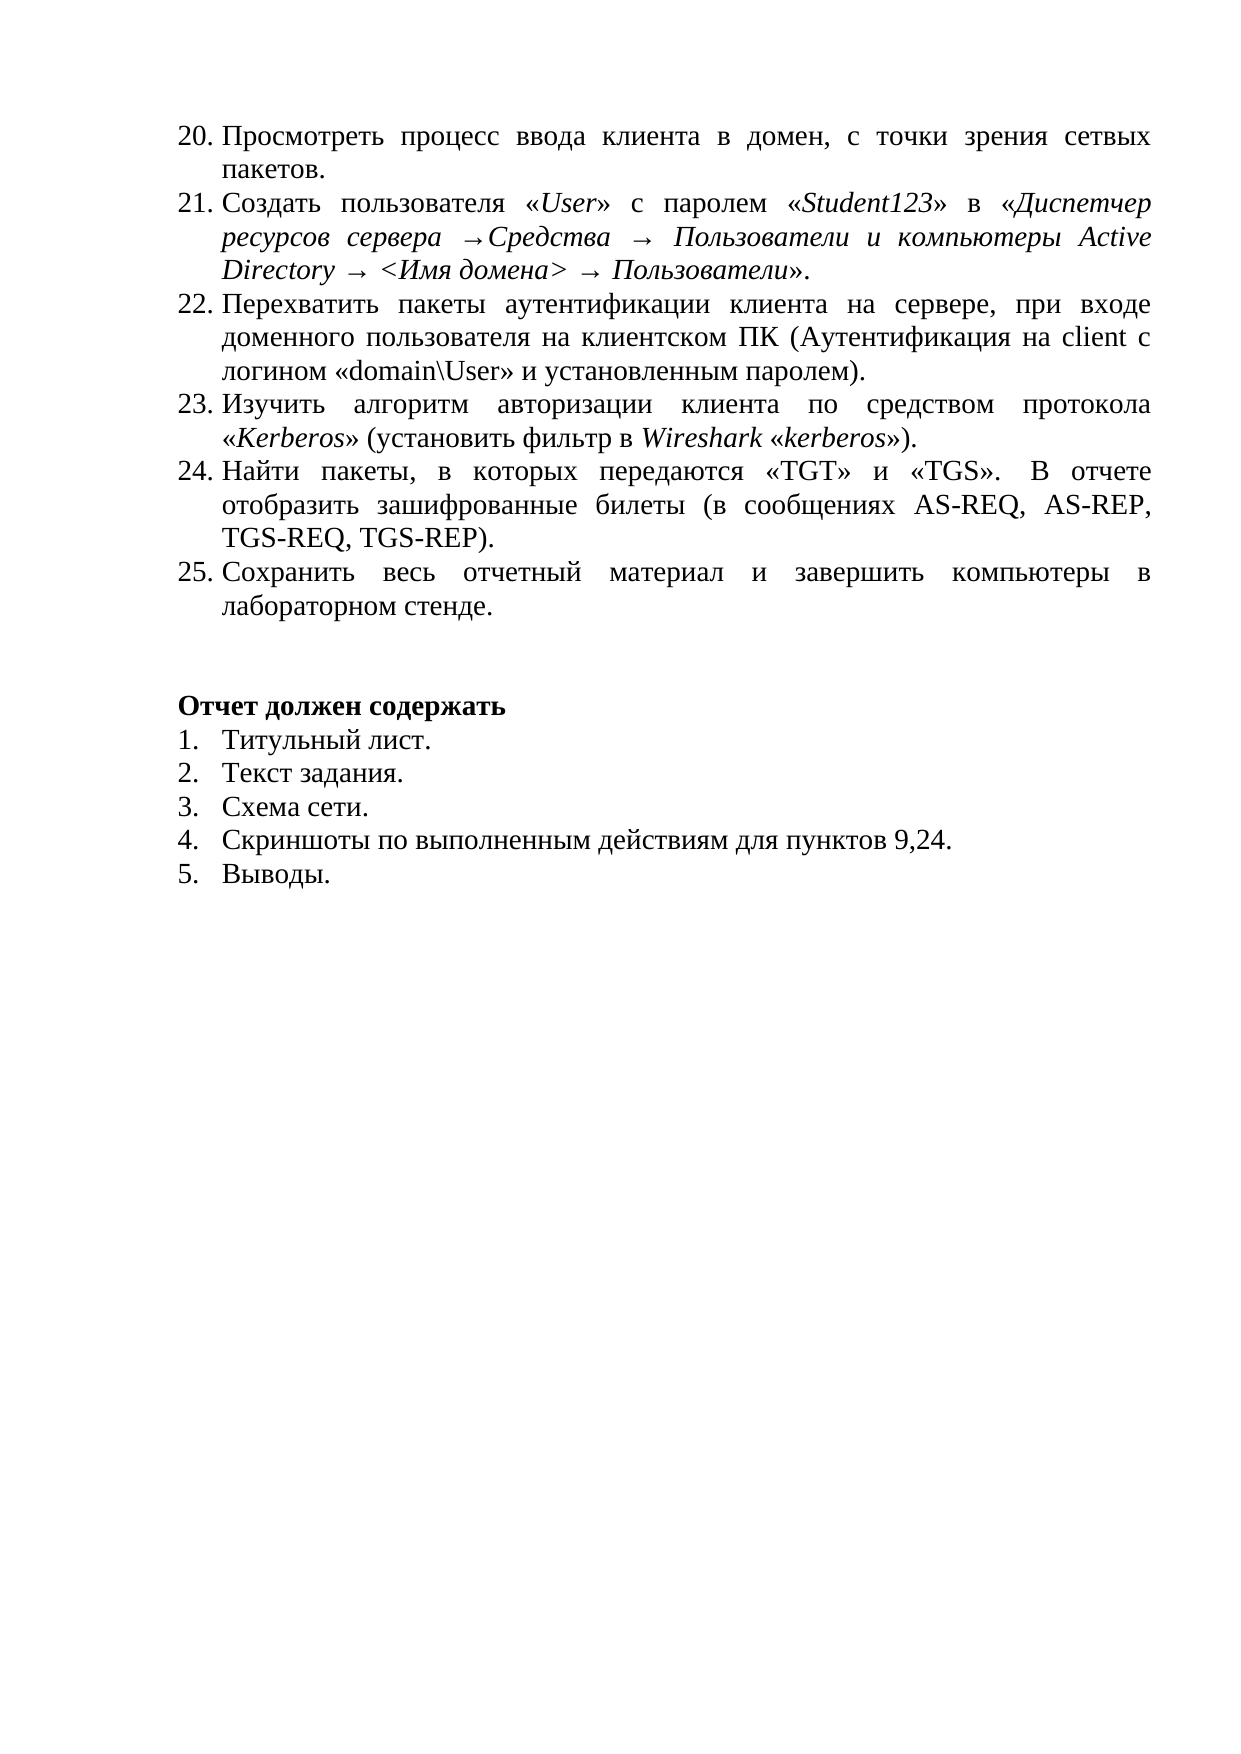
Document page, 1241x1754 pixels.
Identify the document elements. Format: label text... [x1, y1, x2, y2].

list Найти пакеты, в которых передаются «TGT» и «TGS». В отчете отобразить зашифрованные билеты (в сообщениях AS-REQ, AS-REP, TGS-REQ, TGS-REP). [177, 453, 1152, 554]
list Создать пользователя «User» с паролем «Student123» в «Диспетчер ресурсов сервера →Средства → Пользователи и компьютеры Active Directory → <Имя домена> → Пользователи». [177, 185, 1152, 286]
list Просмотреть процесс ввода клиента в домен, с точки зрения сетвых пакетов. [177, 118, 1152, 185]
list Текст задания. [177, 755, 1152, 789]
list Сохранить весь отчетный материал и завершить компьютеры в лабораторном стенде. [177, 554, 1152, 621]
text Отчет должен содержать [177, 688, 1152, 722]
list Скриншоты по выполненным действиям для пунктов 9,24. [177, 822, 1152, 856]
list Титульный лист. [177, 722, 1152, 755]
list Перехватить пакеты аутентификации клиента на сервере, при входе доменного пользователя на клиентском ПК (Аутентификация на client с логином «domain\User» и установленным паролем). [177, 286, 1152, 386]
list Выводы. [177, 856, 1152, 889]
list Изучить алгоритм авторизации клиента по средством протокола «Kerberos» (установить фильтр в Wireshark «kerberos»). [177, 386, 1152, 453]
list Схема сети. [177, 789, 1152, 822]
